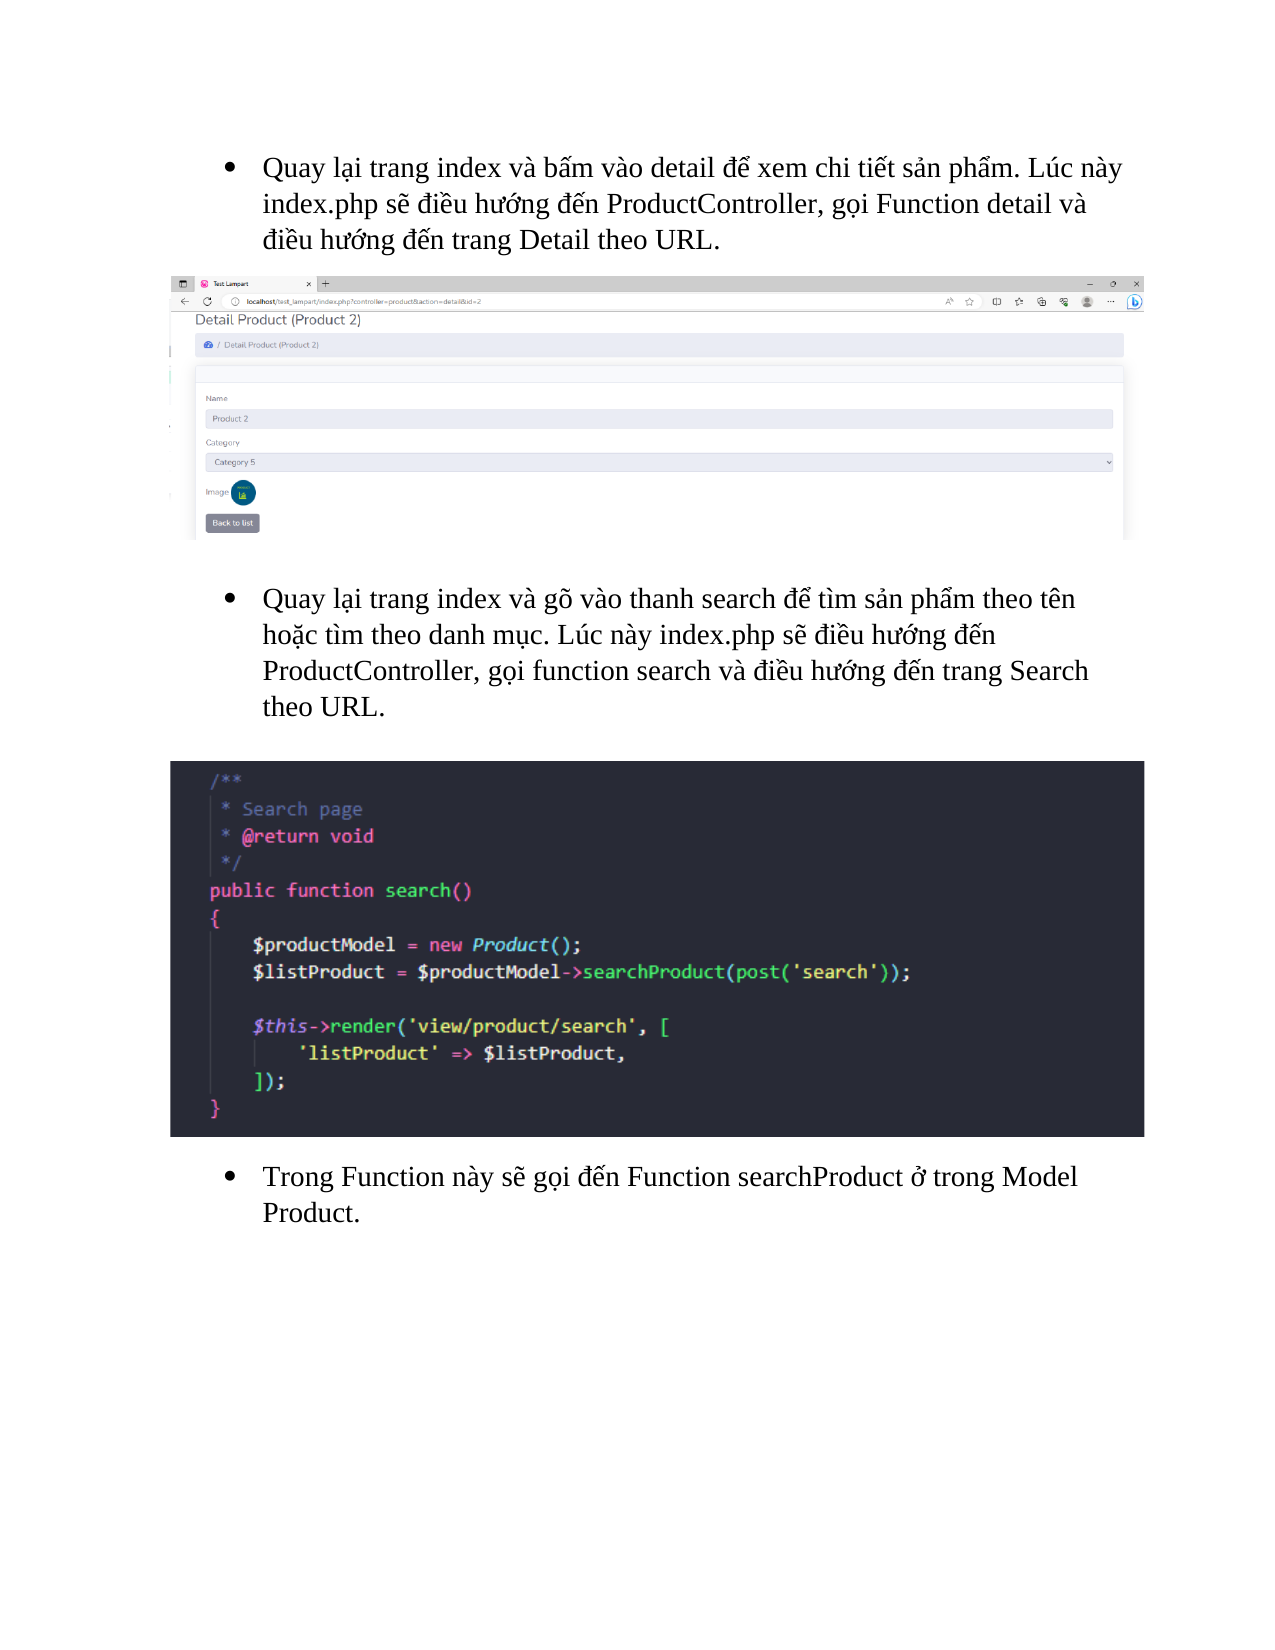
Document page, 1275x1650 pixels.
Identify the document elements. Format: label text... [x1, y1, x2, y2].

list Quay lại trang index và gõ vào thanh search để tìm sản phẩm theo tên hoặc tìm theo danh mục. Lúc này index.php sẽ điều hướng đến ProductController, gọi function search và điều hướng đến trang Search theo URL. [225, 581, 1125, 723]
picture [170, 761, 1145, 1137]
list Trong Function này sẽ gọi đến Function searchProduct ở trong Model Product. [225, 1137, 1125, 1228]
picture [169, 276, 1144, 540]
list Quay lại trang index và bấm vào detail để xem chi tiết sản phẩm. Lúc này index.php sẽ điều hướng đến ProductController, gọi Function detail và điều hướng đến trang Detail theo URL. [225, 150, 1125, 256]
